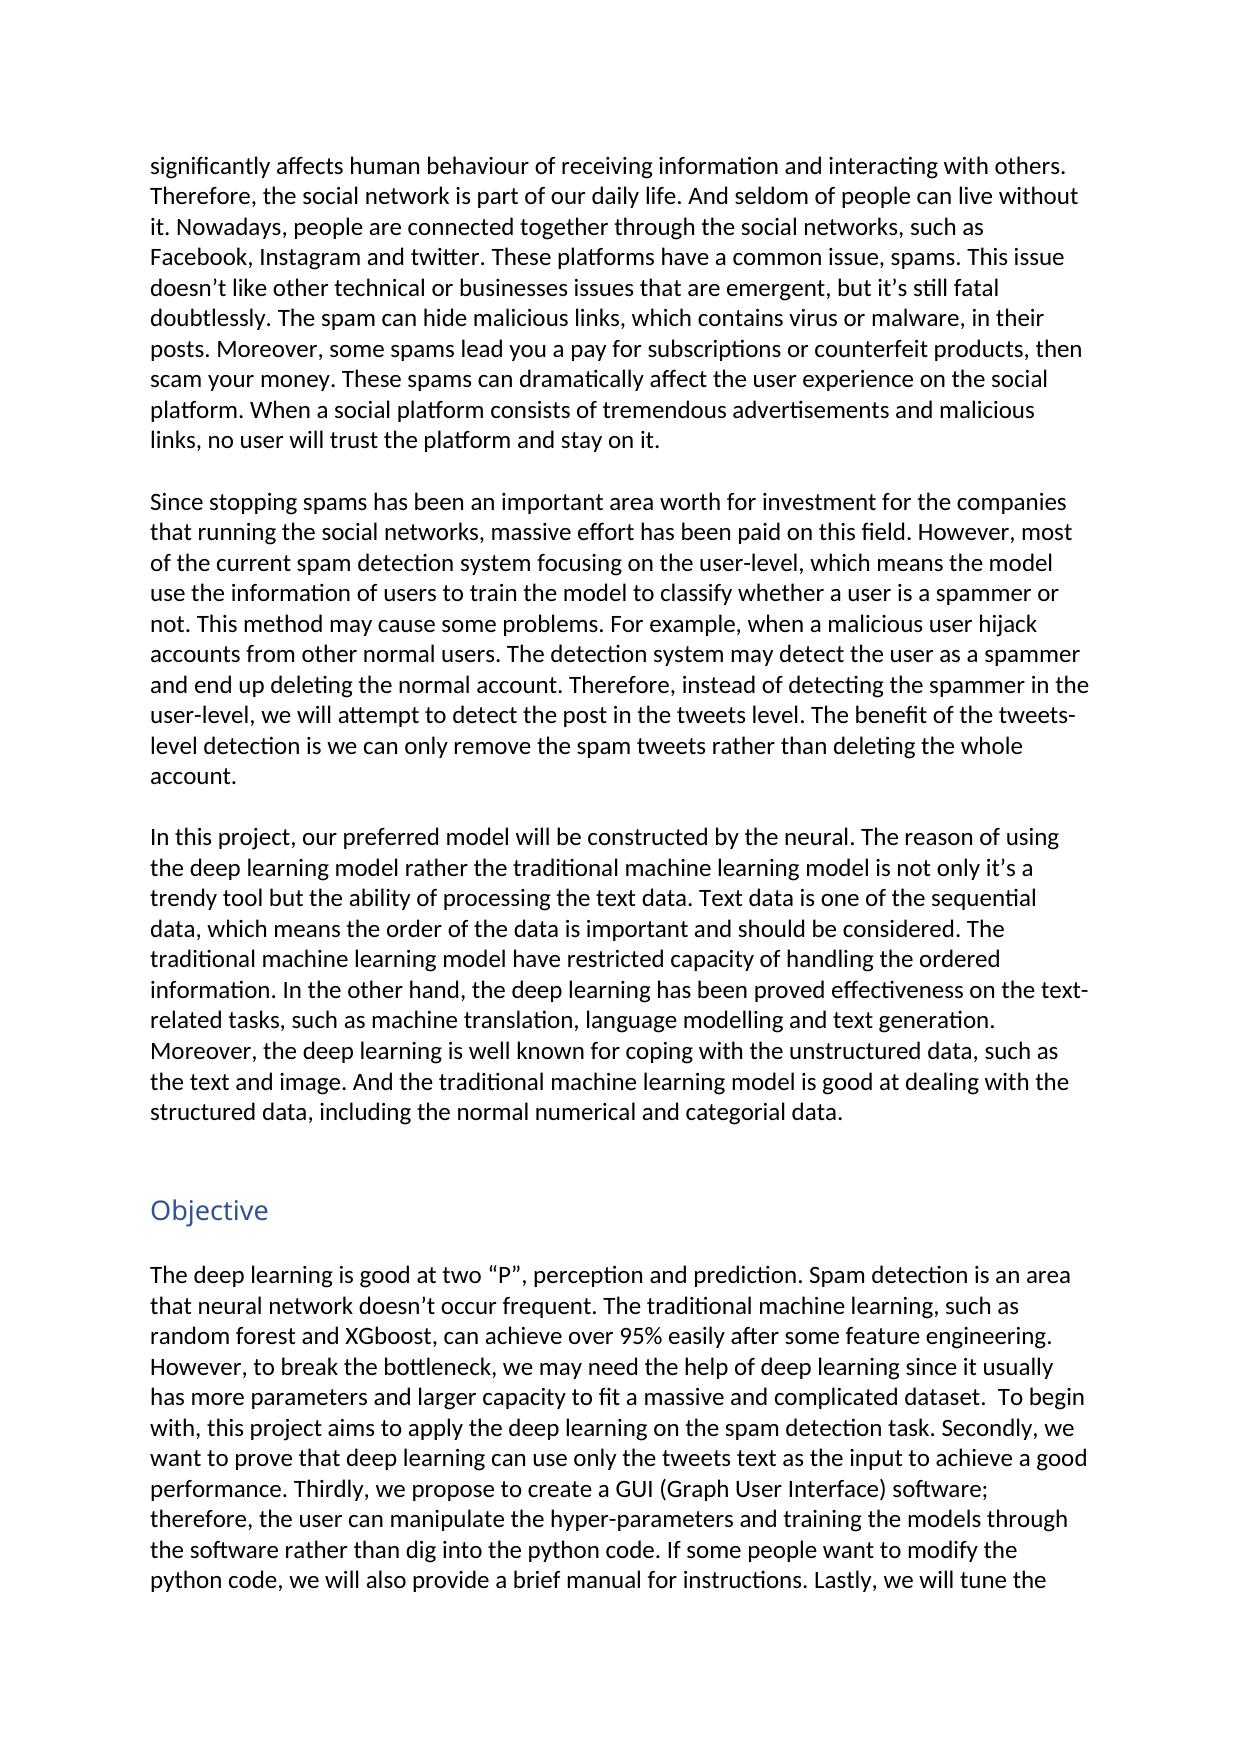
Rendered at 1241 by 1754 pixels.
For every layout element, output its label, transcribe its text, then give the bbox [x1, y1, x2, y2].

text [150, 1259, 1090, 1595]
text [150, 150, 1090, 455]
text Since stopping spams has been an important area worth for investment for the companies that running the social networks, massive effort has been paid on this field. However, most of the current spam detection system focusing on the user-level, which means the model use the information of users to train the model to classify whether a user is a spammer or not. This method may cause some problems. For example, when a malicious user hijack accounts from other normal users. The detection system may detect the user as a spammer and end up deleting the normal account. Therefore, instead of detecting the spammer in the user-level, we will attempt to detect the post in the tweets level. The benefit of the tweets-level detection is we can only remove the spam tweets rather than deleting the whole account. [150, 486, 1090, 791]
text In this project, our preferred model will be constructed by the neural. The reason of using the deep learning model rather the traditional machine learning model is not only it’s a trendy tool but the ability of processing the text data. Text data is one of the sequential data, which means the order of the data is important and should be considered. The traditional machine learning model have restricted capacity of handling the ordered information. In the other hand, the deep learning has been proved effectiveness on the text-related tasks, such as machine translation, language modelling and text generation. Moreover, the deep learning is well known for coping with the unstructured data, such as the text and image. And the traditional machine learning model is good at dealing with the structured data, including the normal numerical and categorial data. [150, 821, 1090, 1127]
subtitle Objective [150, 1192, 1090, 1229]
